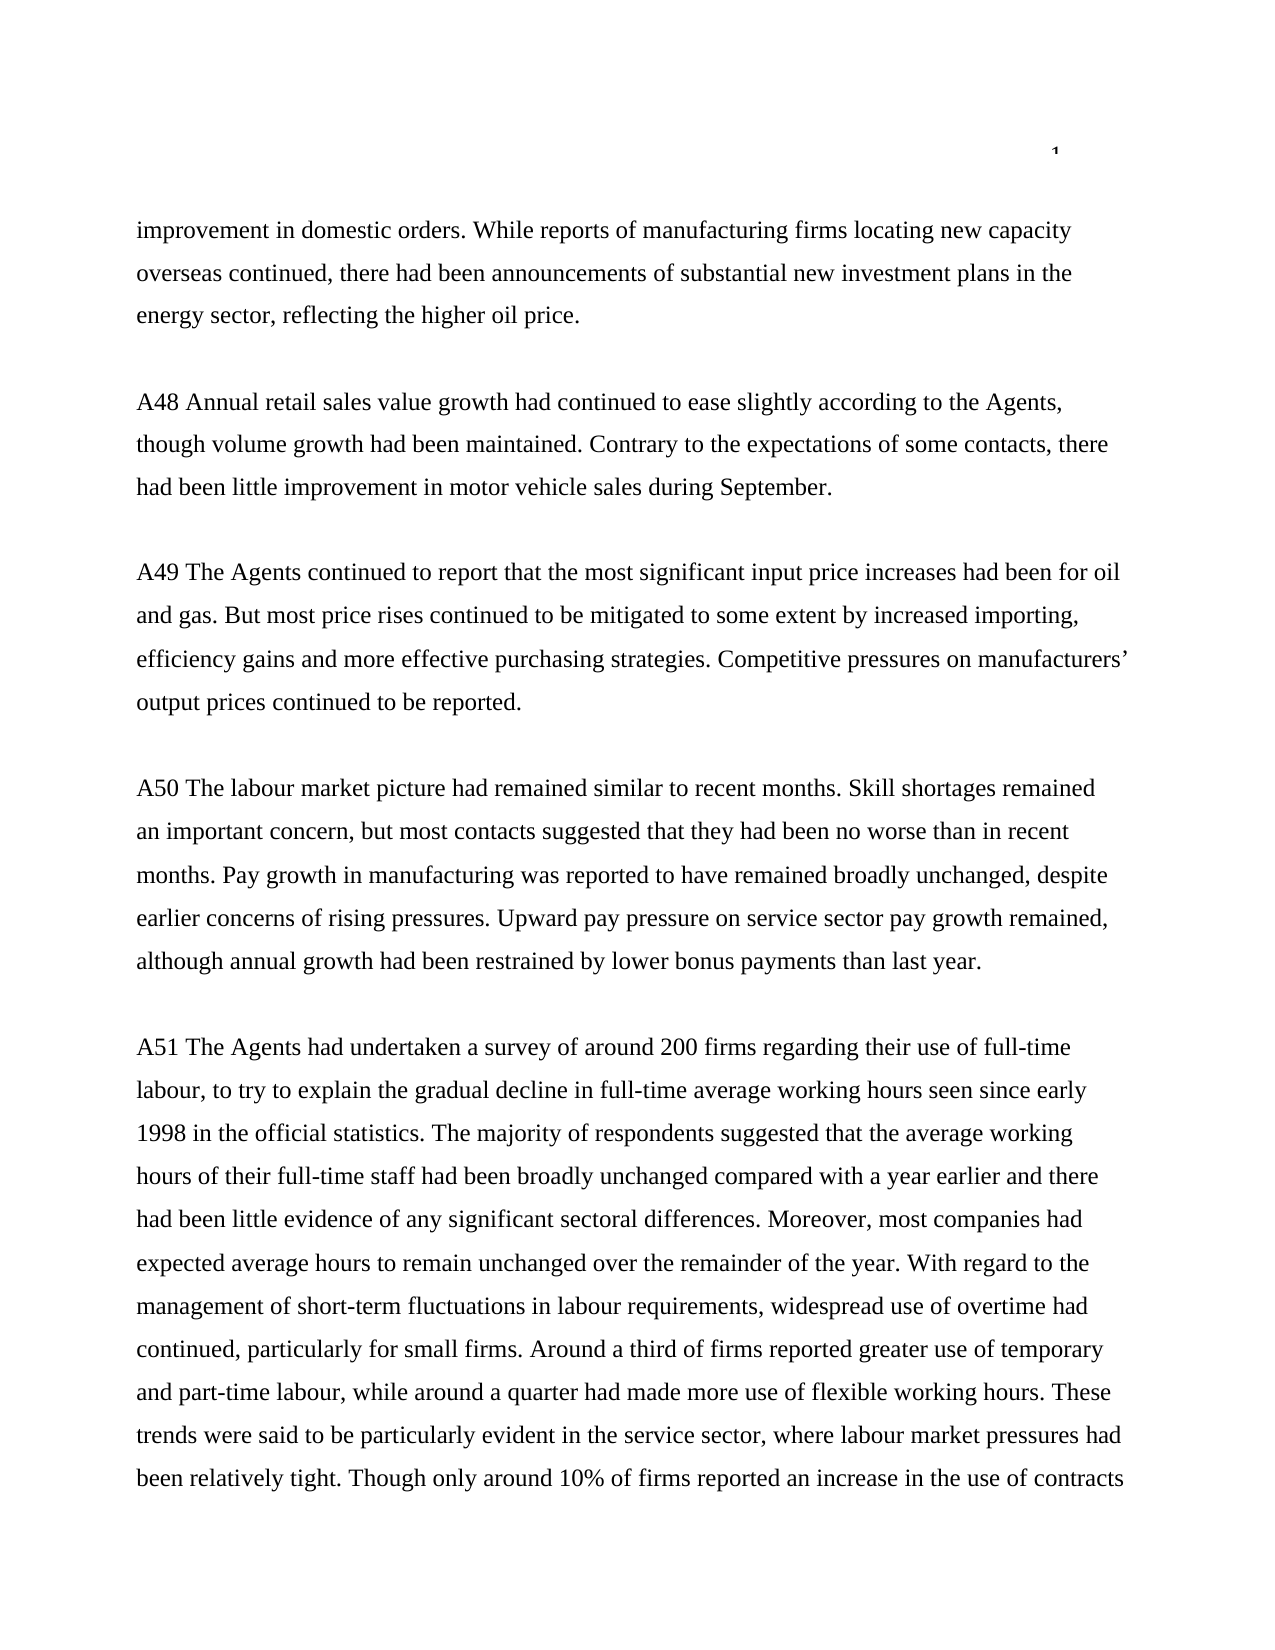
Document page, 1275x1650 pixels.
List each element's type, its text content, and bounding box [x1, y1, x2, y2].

text improvement in domestic orders. While reports of manufacturing firms locating new capacity overseas continued, there had been announcements of substantial new investment plans in the energy sector, reflecting the higher oil price. [136, 216, 1117, 329]
text A49 The Agents continued to report that the most significant input price increases had been for oil and gas. But most price rises continued to be mitigated to some extent by increased importing, efficiency gains and more effective purchasing strategies. Competitive pressures on manufacturers’ output prices continued to be reported. [136, 557, 1152, 716]
text A51 The Agents had undertaken a survey of around 200 firms regarding their use of full-time labour, to try to explain the gradual decline in full-time average working hours seen since early 1998 in the official statistics. The majority of respondents suggested that the average working hours of their full-time staff had been broadly unchanged compared with a year earlier and there had been little evidence of any significant sectoral differences. Moreover, most companies had expected average hours to remain unchanged over the remainder of the year. With regard to the management of short-term fluctuations in labour requirements, widespread use of overtime had continued, particularly for small firms. Around a third of firms reported greater use of temporary and part-time labour, while around a quarter had made more use of flexible working hours. These trends were said to be particularly evident in the service sector, where labour market pressures had been relatively tight. Though only around 10% of firms reported an increase in the use of contracts [136, 1032, 1127, 1492]
text A48 Annual retail sales value growth had continued to ease slightly according to the Agents, though volume growth had been maintained. Contrary to the expectations of some contacts, there had been little improvement in motor vehicle sales during September. [136, 387, 1117, 500]
text A50 The labour market picture had remained similar to recent months. Skill shortages remained an important concern, but most contacts suggested that they had been no worse than in recent months. Pay growth in manufacturing was reported to have remained broadly unchanged, despite earlier concerns of rising pressures. Upward pay pressure on service sector pay growth remained, although annual growth had been restrained by lower bonus payments than last year. [136, 773, 1117, 975]
